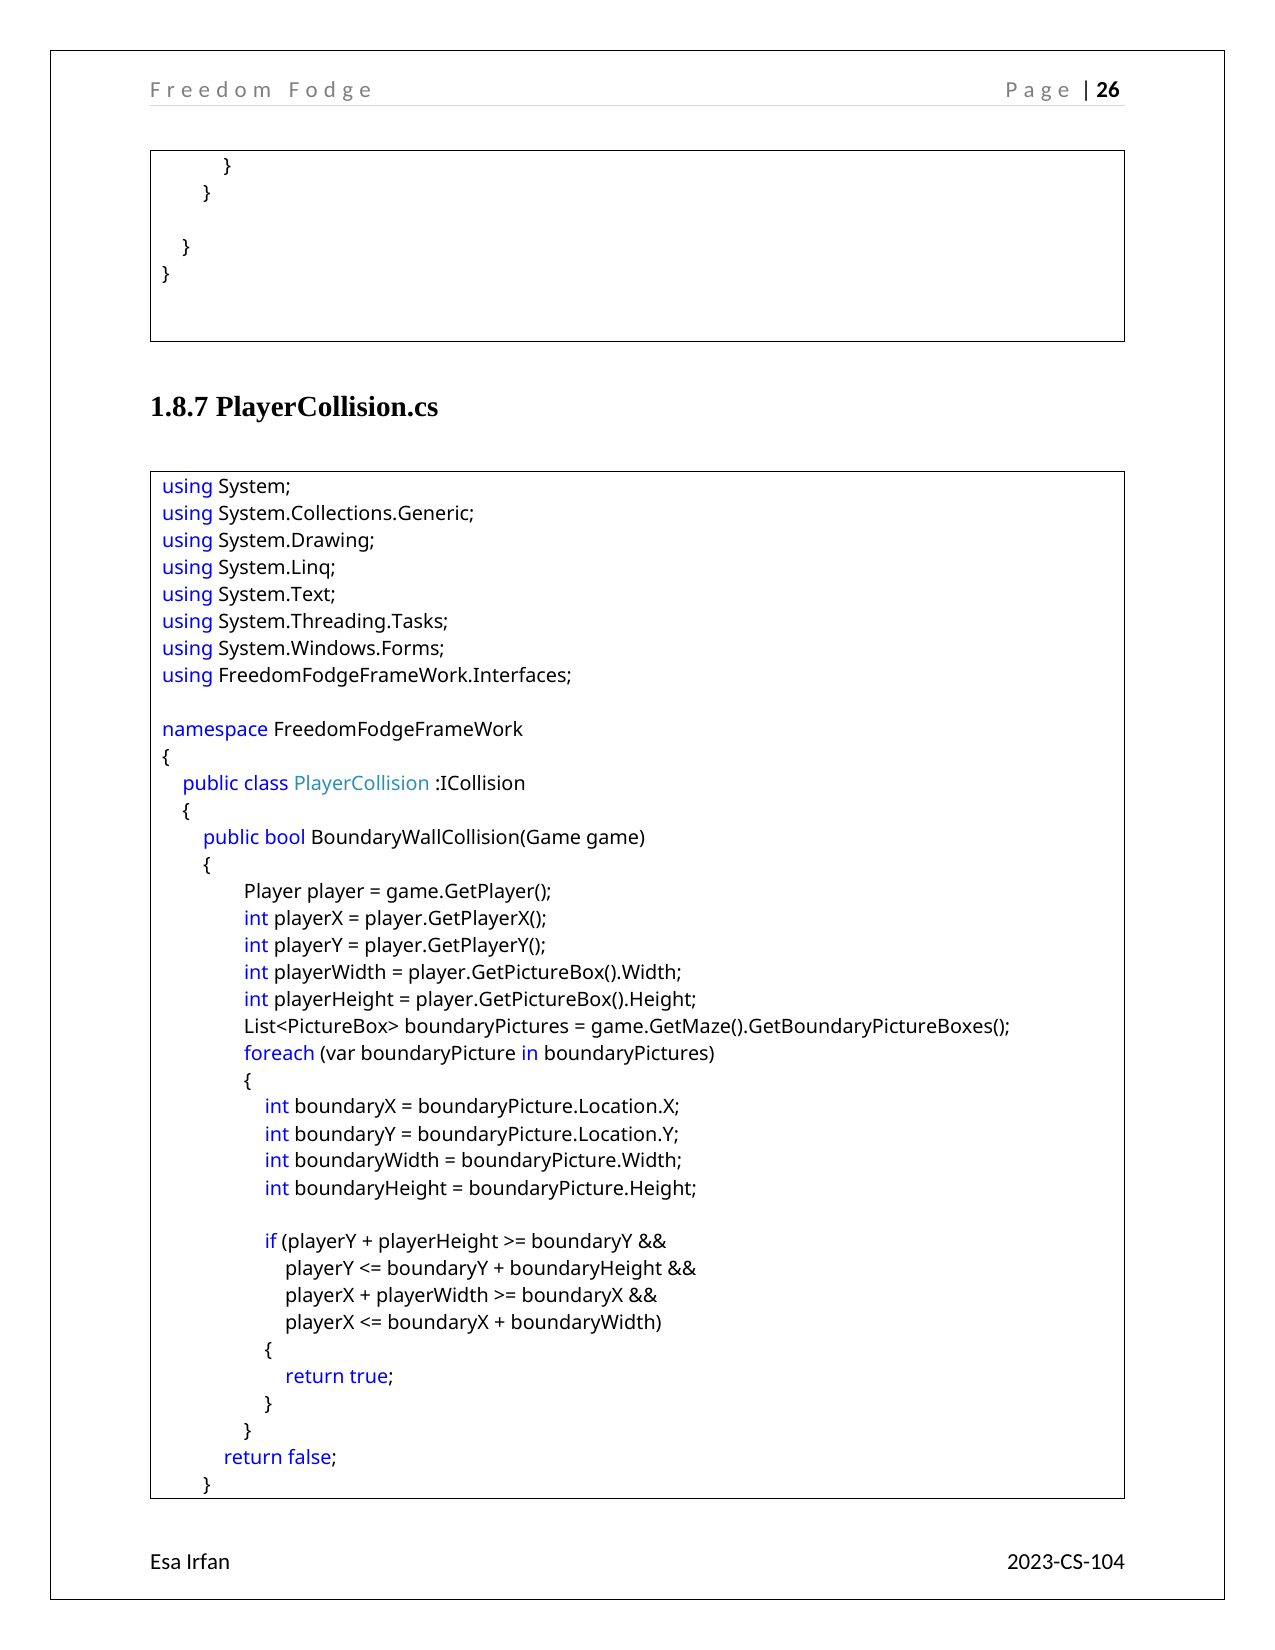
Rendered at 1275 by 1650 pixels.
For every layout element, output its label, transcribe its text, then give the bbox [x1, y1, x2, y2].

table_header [151, 151, 1124, 341]
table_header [151, 472, 1124, 1497]
subtitle 1.8.7 PlayerCollision.cs [150, 389, 1125, 422]
